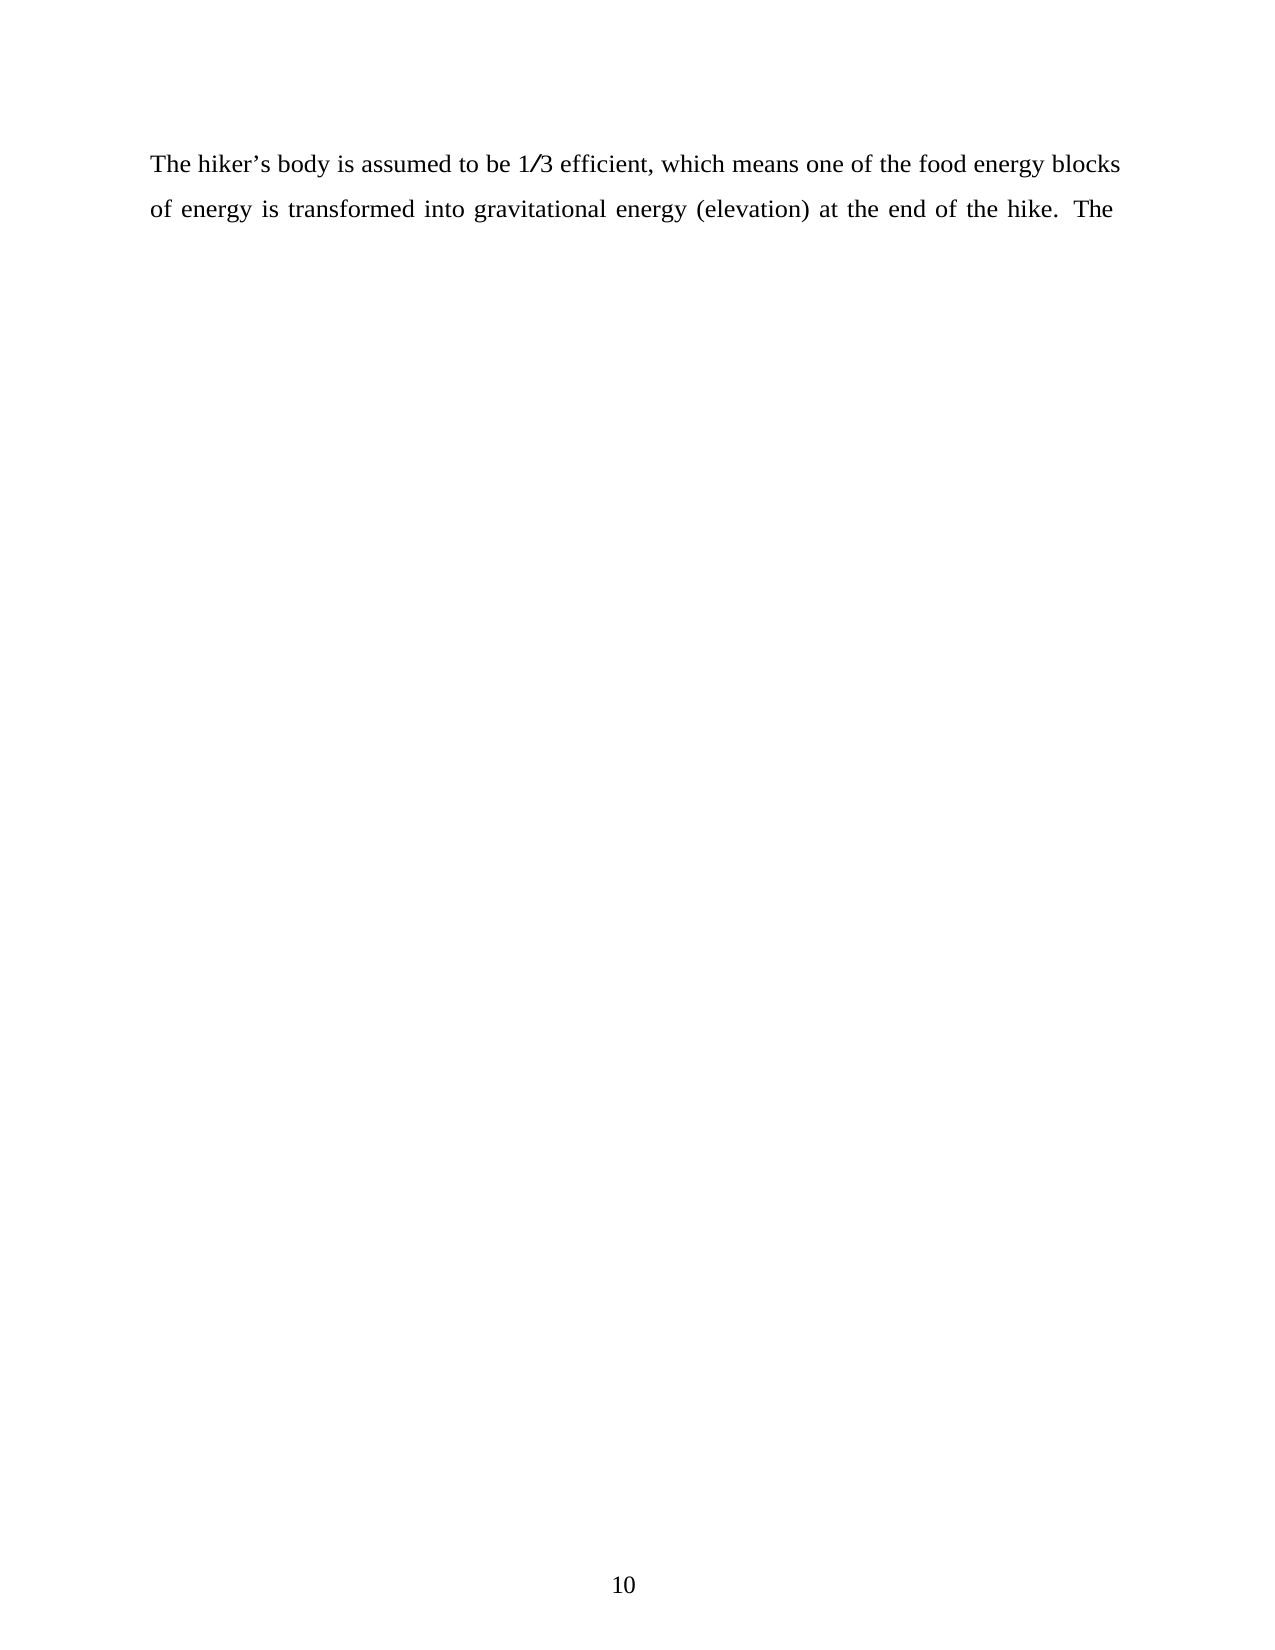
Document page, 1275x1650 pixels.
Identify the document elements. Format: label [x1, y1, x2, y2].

text [150, 146, 1122, 223]
